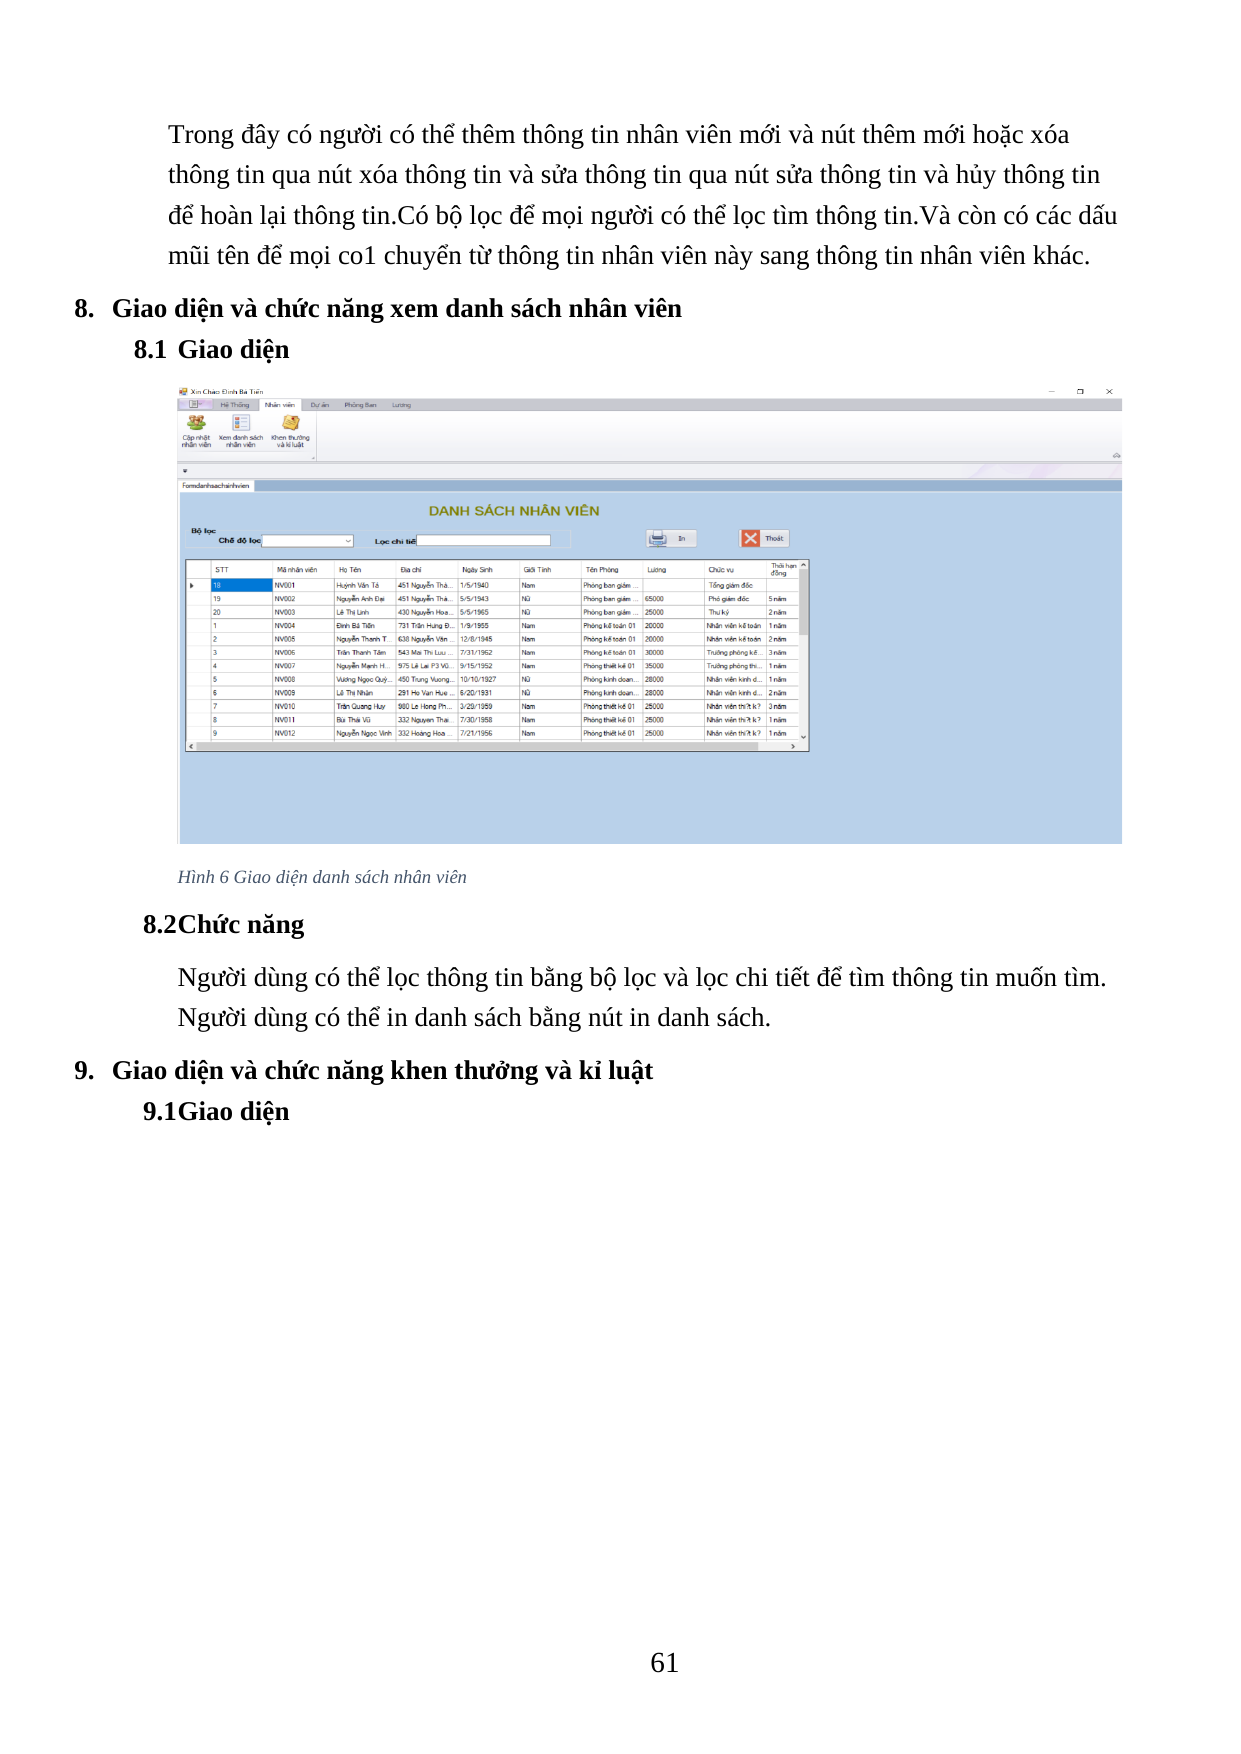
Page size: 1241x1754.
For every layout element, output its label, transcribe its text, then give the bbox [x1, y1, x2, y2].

list Giao diện và chức năng xem danh sách nhân viên [74, 292, 1122, 323]
list Giao diện [133, 333, 1122, 364]
list Giao diện và chức năng khen thưởng và kỉ luật [74, 1054, 1122, 1085]
text Trong đây có người có thể thêm thông tin nhân viên mới và nút thêm mới hoặc xóa thông tin qua nút xóa thông tin và sửa thông tin qua nút sửa thông tin và hủy thông tin để hoàn lại thông tin.Có bộ lọc để mọi người có thể lọc tìm thông tin.Và còn có các dấu mũi tên để mọi co1 chuyển từ thông tin nhân viên này sang thông tin nhân viên khác. [168, 118, 1122, 271]
picture [177, 385, 1123, 844]
text Người dùng có thể lọc thông tin bằng bộ lọc và lọc chi tiết để tìm thông tin muốn tìm. Người dùng có thể in danh sách bằng nút in danh sách. [177, 961, 1122, 1032]
list Chức năng [143, 908, 1122, 939]
list Giao diện [143, 1095, 1122, 1126]
